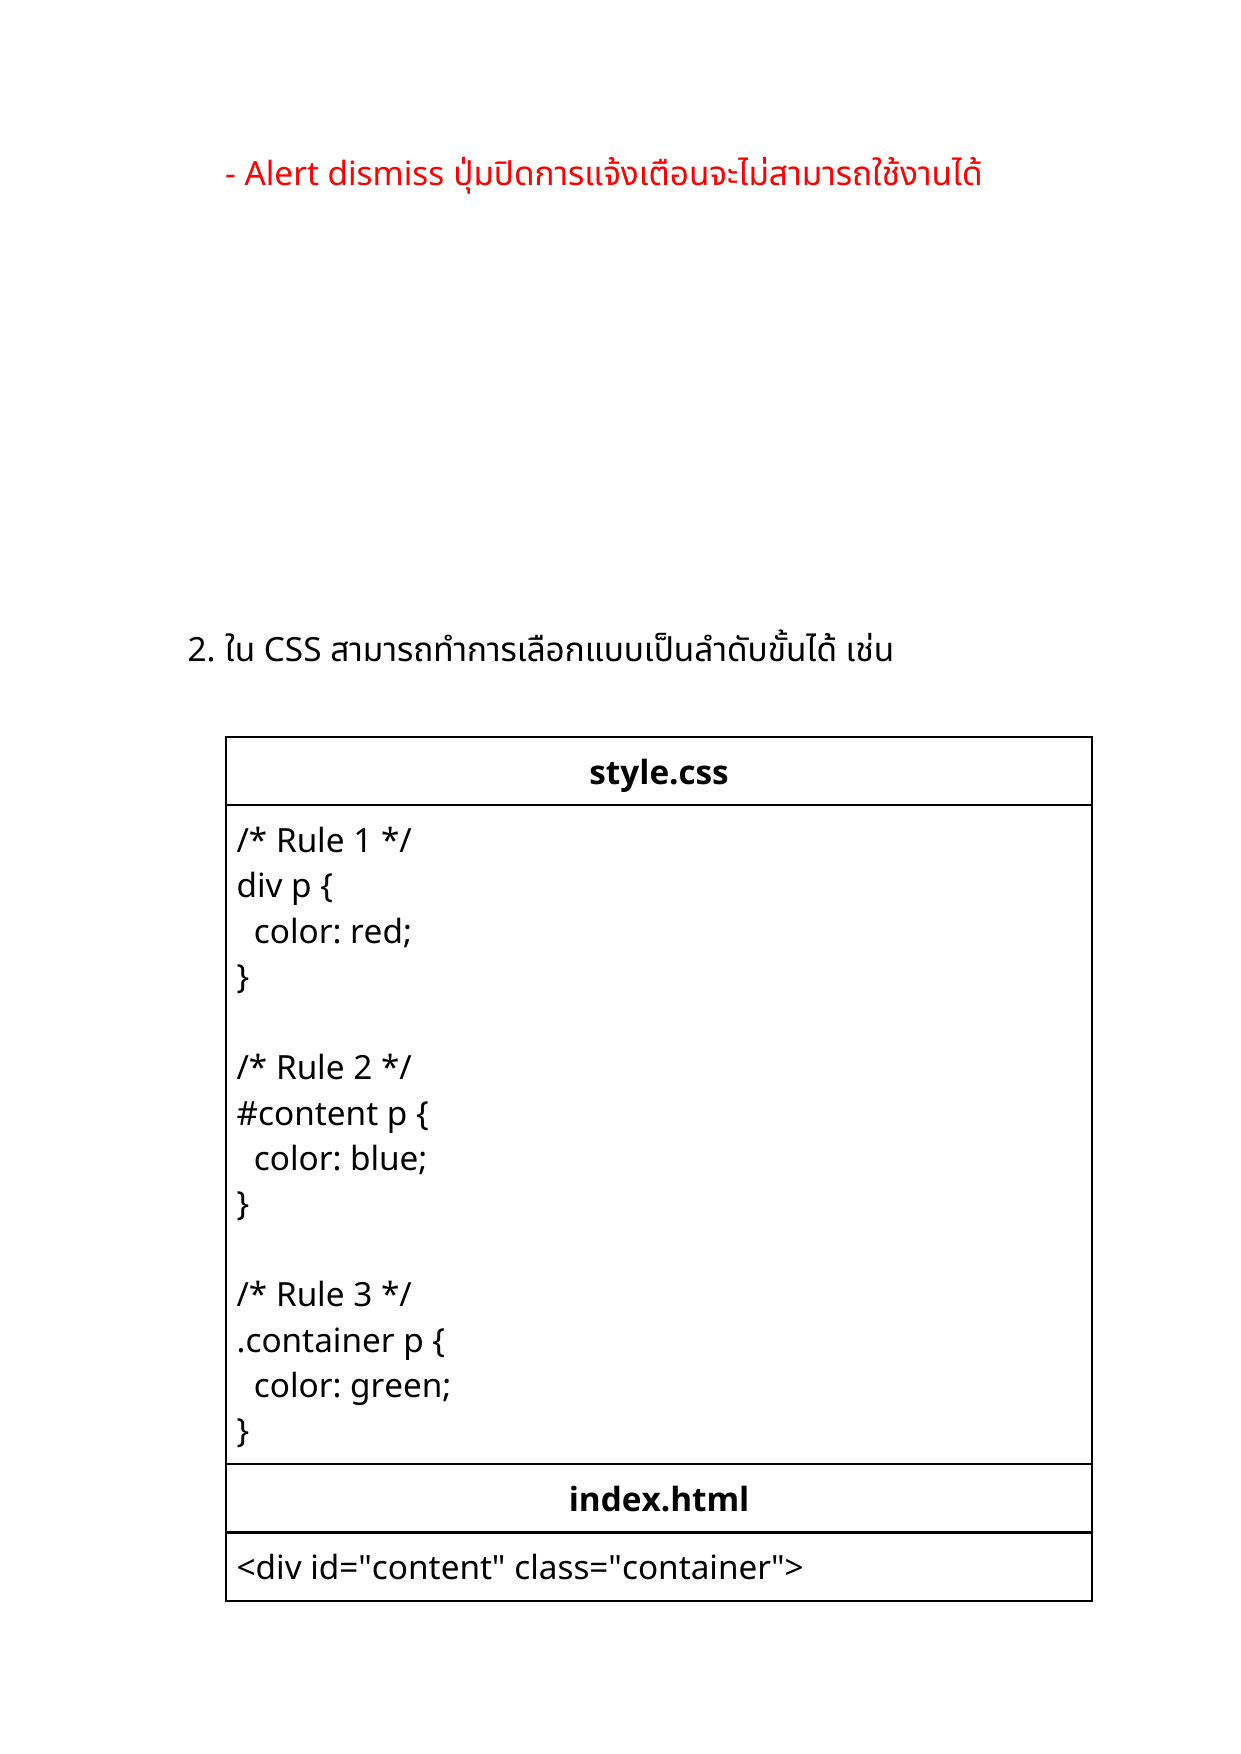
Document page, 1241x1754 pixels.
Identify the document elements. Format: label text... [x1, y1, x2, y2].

text - Alert dismiss ปุ่มปิดการแจ้งเตือนจะไม่สามารถใช้งานได้ [225, 150, 1090, 201]
table_header style.css [227, 738, 1091, 804]
list ใน CSS สามารถทำการเลือกแบบเป็นลำดับขั้นได้ เช่น [187, 626, 1090, 676]
table_cell index.html [227, 1465, 1091, 1531]
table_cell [227, 1534, 1091, 1600]
table_cell /* Rule 1 */ div p { color: red; } /* Rule 2 */ #content p { color: blue; } /* Rule 3 */ .container p { color: green; } [227, 806, 1091, 1463]
